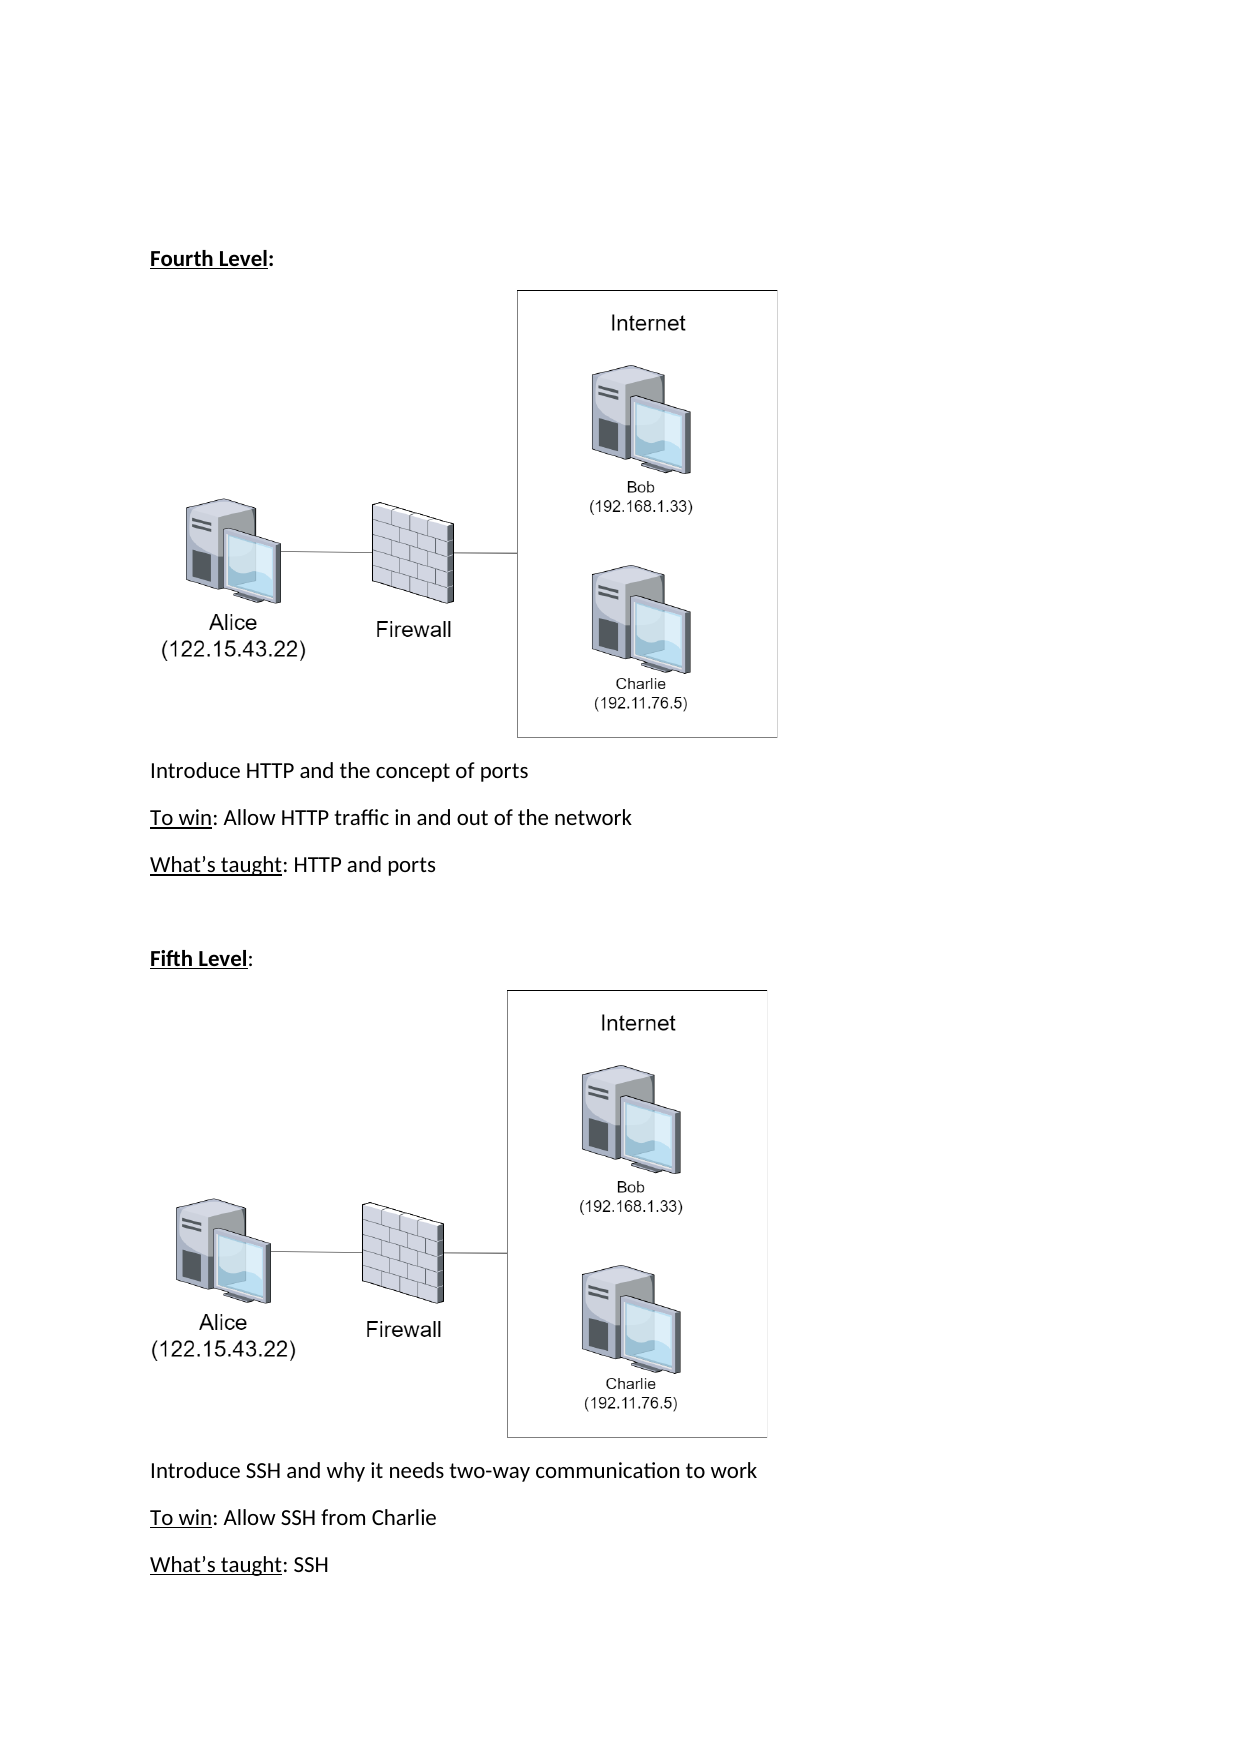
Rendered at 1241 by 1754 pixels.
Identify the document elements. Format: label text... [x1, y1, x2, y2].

text What’s taught: HTTP and ports [150, 850, 1090, 878]
text Introduce HTTP and the concept of ports [150, 756, 1090, 784]
text Introduce SSH and why it needs two-way communication to work [150, 1456, 1090, 1484]
text To win: Allow HTTP traffic in and out of the network [150, 803, 1090, 831]
text Fifth Level: [150, 944, 1090, 972]
text To win: Allow SSH from Charlie [150, 1503, 1090, 1531]
text What’s taught: SSH [150, 1550, 1090, 1578]
text Fourth Level: [150, 244, 1090, 272]
